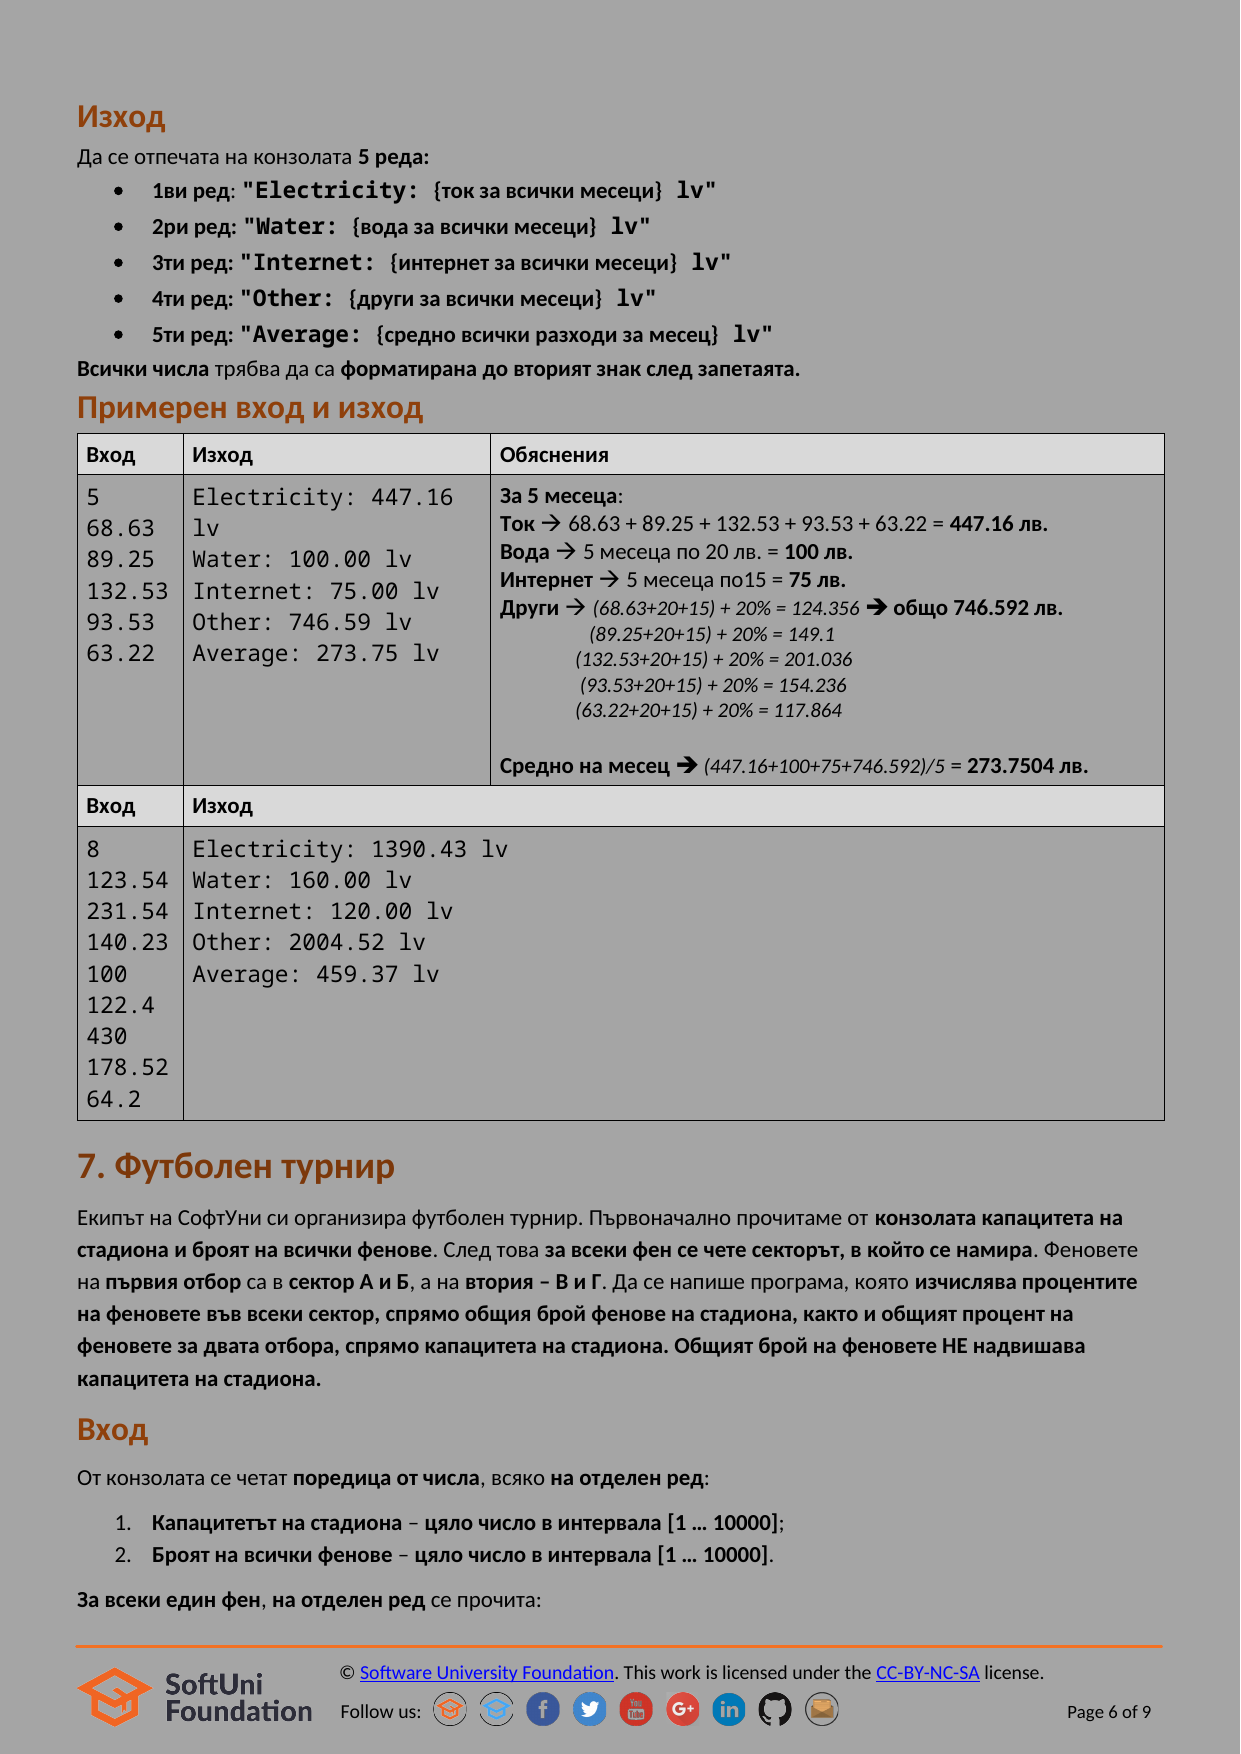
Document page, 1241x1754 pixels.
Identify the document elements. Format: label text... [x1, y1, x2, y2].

text За всеки един фен, на отделен ред се прочита: [77, 1585, 1163, 1613]
list 5ти ред: "Average: {средно всички разходи за месец} lv" [114, 318, 1163, 349]
list Броят на всички фенове – цяло число в интервала [1 … 10000]. [114, 1540, 1163, 1568]
subtitle Изход [77, 95, 1163, 136]
table_cell 8 123.54 231.54 140.23 100 122.4 430 178.52 64.2 [78, 827, 183, 1120]
picture [76, 1667, 312, 1727]
picture [573, 1692, 607, 1726]
list 2ри ред: "Water: {вода за всички месеци} lv" [114, 210, 1163, 242]
text Екипът на СофтУни си организира футболен турнир. Първоначално прочитаме от конзолата капацитета на стадиона и броят на всички фенове. След това за всеки фен се чете секторът, в който се намира. Феновете на първия отбор са в сектор А и Б, а на втория – В и Г. Да се напише програма, която изчислява процентите на феновете във всеки сектор, спрямо общия брой фенове на стадиона, както и общият процент на феновете за двата отбора, спрямо капацитета на стадиона. Общият брой на феновете НЕ надвишава капацитета на стадиона. [77, 1203, 1163, 1392]
picture [619, 1692, 653, 1726]
picture [712, 1716, 722, 1726]
subtitle Футболен турнир [77, 1142, 1163, 1187]
text От конзолата се четат поредица от числа, всяко на отделен ред: [77, 1463, 1163, 1491]
picture [727, 1707, 738, 1717]
list 4ти ред: "Other: {други за всички месеци} lv" [114, 282, 1163, 313]
list 3ти ред: "Internet: {интернет за всички месеци} lv" [114, 246, 1163, 277]
table_cell 5 68.63 89.25 132.53 93.53 63.22 [78, 475, 183, 785]
list 1ви ред: "Electricity: {ток за всички месеци} lv" [114, 174, 1163, 206]
table_header Вход [78, 434, 183, 474]
picture [736, 1716, 746, 1726]
list Капацитетът на стадиона – цяло число в интервала [1 … 10000]; [114, 1508, 1163, 1536]
table_cell За 5 месеца: Ток 68.63 + 89.25 + 132.53 + 93.53 + 63.22 = 447.16 лв. Вода 5 месеца по 20 лв. = 100 лв. Интернет 5 месеца по15 = 75 лв. Други (68.63+20+15) + 20% = 124.356 общо 746.592 лв. (89.25+20+15) + 20% = 149.1 (132.53+20+15) + 20% = 201.036 (93.53+20+15) + 20% = 154.236 (63.22+20+15) + 20% = 117.864 Средно на месец (447.16+100+75+746.592)/5 = 273.7504 лв. [491, 475, 1164, 785]
picture [758, 1692, 792, 1726]
text Да се отпечата на конзолата 5 реда: [77, 142, 1163, 170]
table_cell Electricity: 447.16 lv Water: 100.00 lv Internet: 75.00 lv Other: 746.59 lv Average: 273.75 lv [184, 475, 490, 785]
text Всички числа трябва да са форматирана до вторият знак след запетаята. [77, 354, 1163, 382]
picture [433, 1692, 467, 1726]
picture [480, 1692, 513, 1726]
subtitle Примерен вход и изход [77, 386, 1163, 427]
picture [526, 1692, 560, 1726]
table_cell Electricity: 1390.43 lv Water: 160.00 lv Internet: 120.00 lv Other: 2004.52 lv Average: 459.37 lv [184, 827, 1164, 1120]
table_header Изход [184, 434, 490, 474]
picture [805, 1692, 839, 1726]
subtitle Вход [77, 1408, 1163, 1449]
table_cell Изход [184, 786, 1164, 826]
table_header Обяснения [491, 434, 1164, 474]
table_cell Вход [78, 786, 183, 826]
picture [666, 1692, 700, 1726]
picture [712, 1693, 722, 1703]
picture [736, 1693, 746, 1703]
